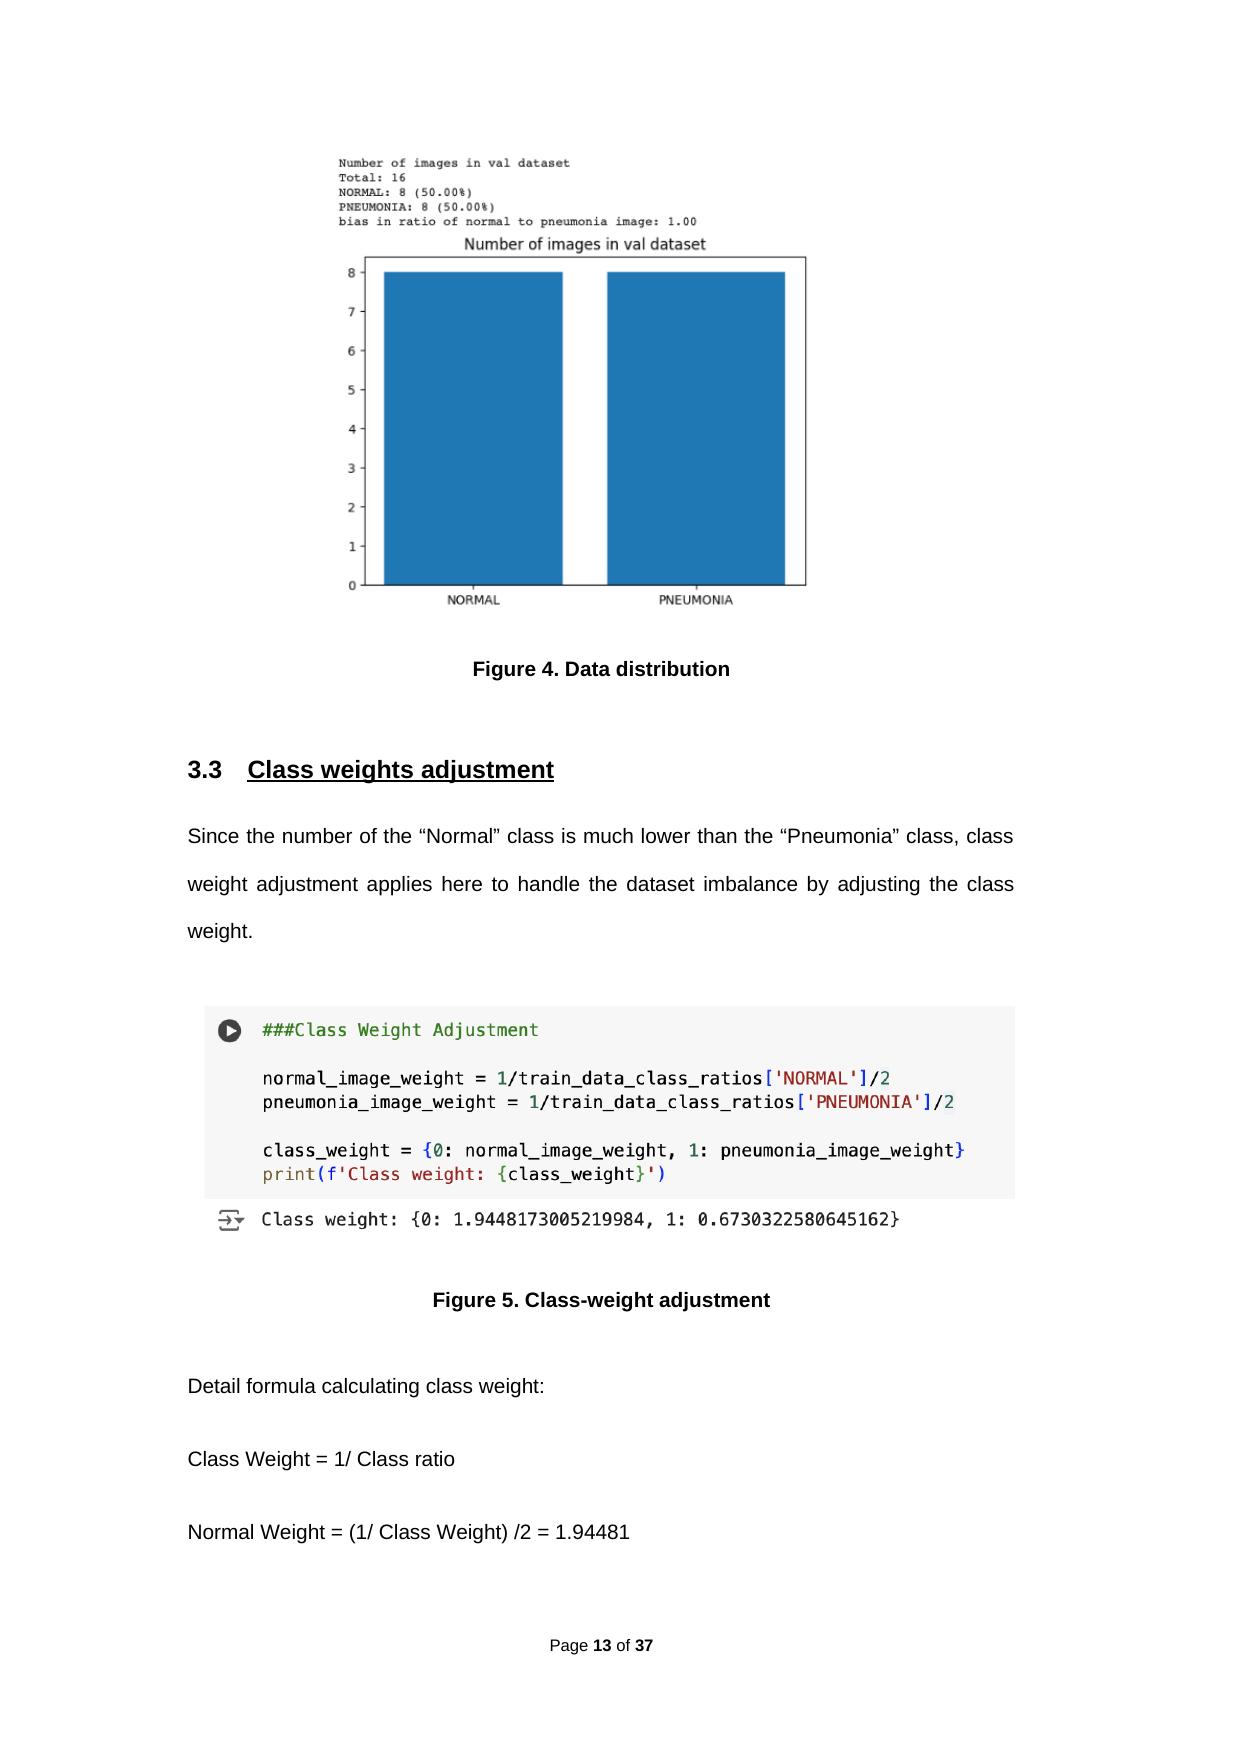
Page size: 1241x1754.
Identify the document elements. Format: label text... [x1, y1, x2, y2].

text Class Weight = 1/ Class ratio [187, 1447, 1015, 1471]
text Detail formula calculating class weight: [187, 1374, 1015, 1398]
picture [320, 150, 849, 616]
text Since the number of the “Normal” class is much lower than the “Pneumonia” class, class weight adjustment applies here to handle the dataset imbalance by adjusting the class weight. [187, 823, 1015, 943]
subtitle Class weights adjustment [187, 755, 955, 784]
text Figure 5. Class-weight adjustment [187, 1288, 1015, 1312]
text Normal Weight = (1/ Class Weight) /2 = 1.94481 [187, 1519, 1015, 1543]
picture [187, 992, 1016, 1252]
text Figure 4. Data distribution [187, 656, 1015, 680]
